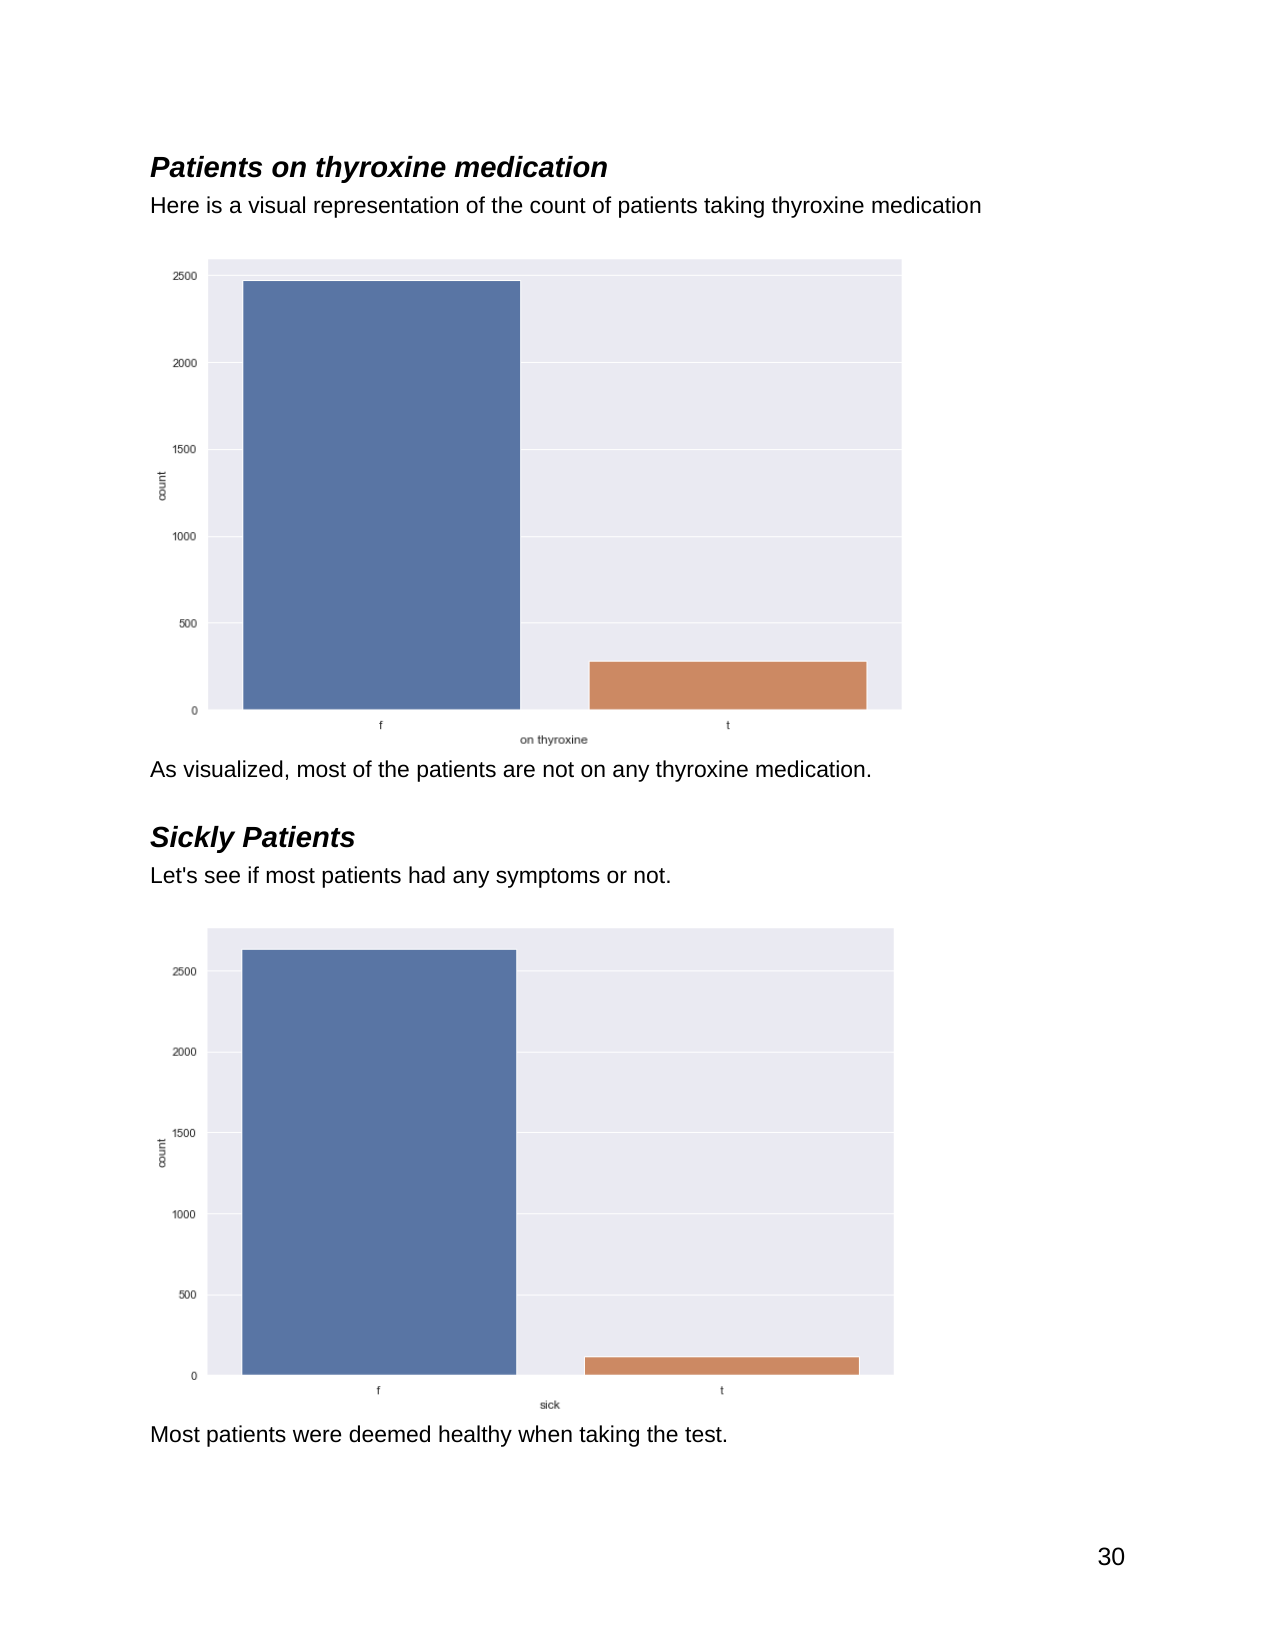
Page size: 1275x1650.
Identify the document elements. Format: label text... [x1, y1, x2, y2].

text Let's see if most patients had any symptoms or not. [150, 862, 1125, 888]
picture [150, 252, 909, 752]
subtitle Patients on thyroxine medication [150, 150, 1125, 183]
picture [150, 922, 901, 1417]
text Here is a visual representation of the count of patients taking thyroxine medication [150, 192, 1125, 218]
text Most patients were deemed healthy when taking the test. [150, 1421, 1125, 1447]
subtitle Sickly Patients [150, 820, 1125, 853]
text As visualized, most of the patients are not on any thyroxine medication. [150, 756, 1125, 783]
